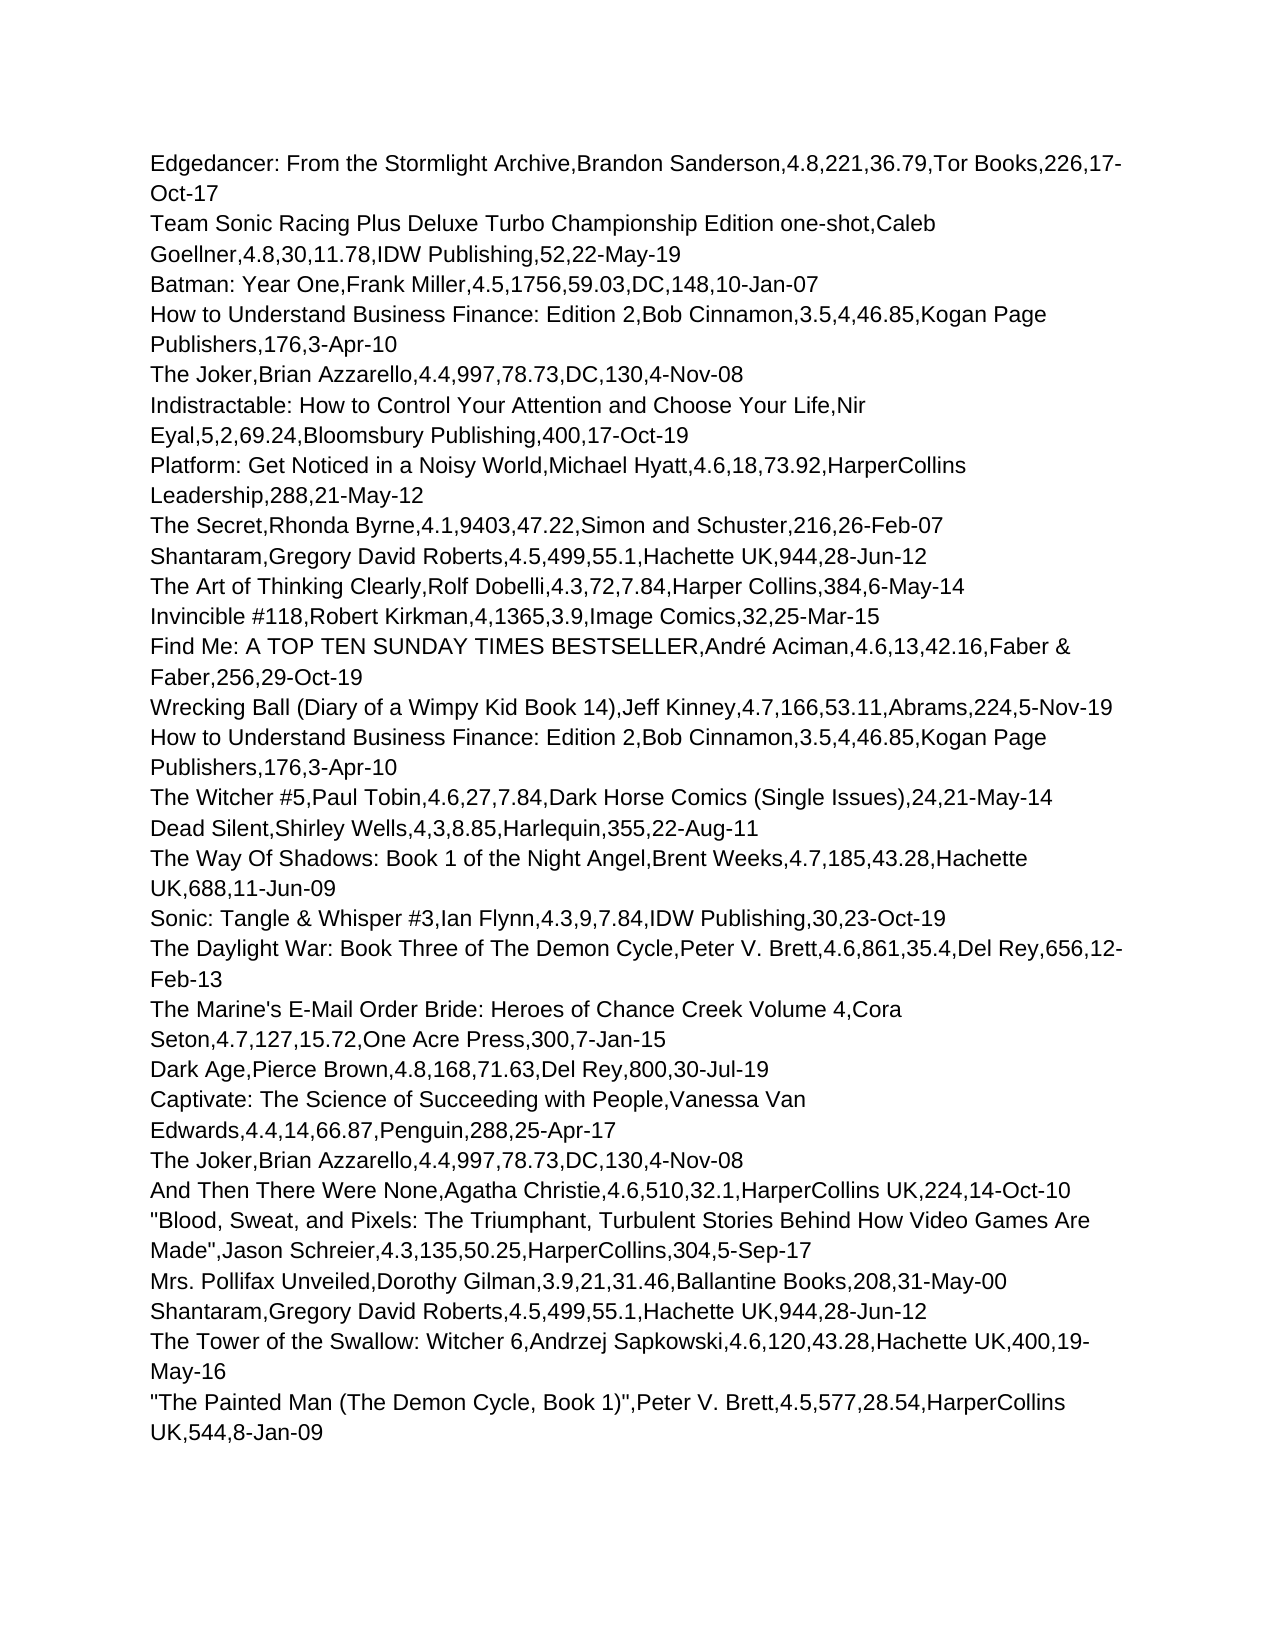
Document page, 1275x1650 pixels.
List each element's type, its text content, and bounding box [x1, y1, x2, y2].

text Platform: Get Noticed in a Noisy World,Michael Hyatt,4.6,18,73.92,HarperCollins Leadership,288,21-May-12 [150, 452, 1125, 509]
text Mrs. Pollifax Unveiled,Dorothy Gilman,3.9,21,31.46,Ballantine Books,208,31-May-00 [150, 1268, 1125, 1294]
text The Tower of the Swallow: Witcher 6,Andrzej Sapkowski,4.6,120,43.28,Hachette UK,400,19-May-16 [150, 1328, 1125, 1385]
text "Blood, Sweat, and Pixels: The Triumphant, Turbulent Stories Behind How Video Games Are Made",Jason Schreier,4.3,135,50.25,HarperCollins,304,5-Sep-17 [150, 1207, 1125, 1264]
text The Daylight War: Book Three of The Demon Cycle,Peter V. Brett,4.6,861,35.4,Del Rey,656,12-Feb-13 [150, 935, 1125, 992]
text Captivate: The Science of Succeeding with People,Vanessa Van Edwards,4.4,14,66.87,Penguin,288,25-Apr-17 [150, 1086, 1125, 1143]
text Edgedancer: From the Stormlight Archive,Brandon Sanderson,4.8,221,36.79,Tor Books,226,17-Oct-17 [150, 150, 1125, 207]
text The Witcher #5,Paul Tobin,4.6,27,7.84,Dark Horse Comics (Single Issues),24,21-May-14 [150, 784, 1125, 811]
text Indistractable: How to Control Your Attention and Choose Your Life,Nir Eyal,5,2,69.24,Bloomsbury Publishing,400,17-Oct-19 [150, 392, 1125, 448]
text Find Me: A TOP TEN SUNDAY TIMES BESTSELLER,André Aciman,4.6,13,42.16,Faber & Faber,256,29-Oct-19 [150, 633, 1125, 690]
text The Joker,Brian Azzarello,4.4,997,78.73,DC,130,4-Nov-08 [150, 361, 1125, 388]
text Batman: Year One,Frank Miller,4.5,1756,59.03,DC,148,10-Jan-07 [150, 271, 1125, 297]
text Shantaram,Gregory David Roberts,4.5,499,55.1,Hachette UK,944,28-Jun-12 [150, 1298, 1125, 1324]
text Shantaram,Gregory David Roberts,4.5,499,55.1,Hachette UK,944,28-Jun-12 [150, 543, 1125, 569]
text How to Understand Business Finance: Edition 2,Bob Cinnamon,3.5,4,46.85,Kogan Page Publishers,176,3-Apr-10 [150, 724, 1125, 781]
text The Marine's E-Mail Order Bride: Heroes of Chance Creek Volume 4,Cora Seton,4.7,127,15.72,One Acre Press,300,7-Jan-15 [150, 996, 1125, 1052]
text Invincible #118,Robert Kirkman,4,1365,3.9,Image Comics,32,25-Mar-15 [150, 603, 1125, 629]
text Dead Silent,Shirley Wells,4,3,8.85,Harlequin,355,22-Aug-11 [150, 814, 1125, 841]
text Sonic: Tangle & Whisper #3,Ian Flynn,4.3,9,7.84,IDW Publishing,30,23-Oct-19 [150, 905, 1125, 932]
text And Then There Were None,Agatha Christie,4.6,510,32.1,HarperCollins UK,224,14-Oct-10 [150, 1177, 1125, 1203]
text The Art of Thinking Clearly,Rolf Dobelli,4.3,72,7.84,Harper Collins,384,6-May-14 [150, 573, 1125, 599]
text The Way Of Shadows: Book 1 of the Night Angel,Brent Weeks,4.7,185,43.28,Hachette UK,688,11-Jun-09 [150, 845, 1125, 901]
text "The Painted Man (The Demon Cycle, Book 1)",Peter V. Brett,4.5,577,28.54,HarperCollins UK,544,8-Jan-09 [150, 1388, 1125, 1445]
text The Secret,Rhonda Byrne,4.1,9403,47.22,Simon and Schuster,216,26-Feb-07 [150, 512, 1125, 539]
text Team Sonic Racing Plus Deluxe Turbo Championship Edition one-shot,Caleb Goellner,4.8,30,11.78,IDW Publishing,52,22-May-19 [150, 210, 1125, 267]
text The Joker,Brian Azzarello,4.4,997,78.73,DC,130,4-Nov-08 [150, 1147, 1125, 1173]
text Wrecking Ball (Diary of a Wimpy Kid Book 14),Jeff Kinney,4.7,166,53.11,Abrams,224,5-Nov-19 [150, 694, 1125, 720]
text Dark Age,Pierce Brown,4.8,168,71.63,Del Rey,800,30-Jul-19 [150, 1056, 1125, 1083]
text How to Understand Business Finance: Edition 2,Bob Cinnamon,3.5,4,46.85,Kogan Page Publishers,176,3-Apr-10 [150, 301, 1125, 358]
